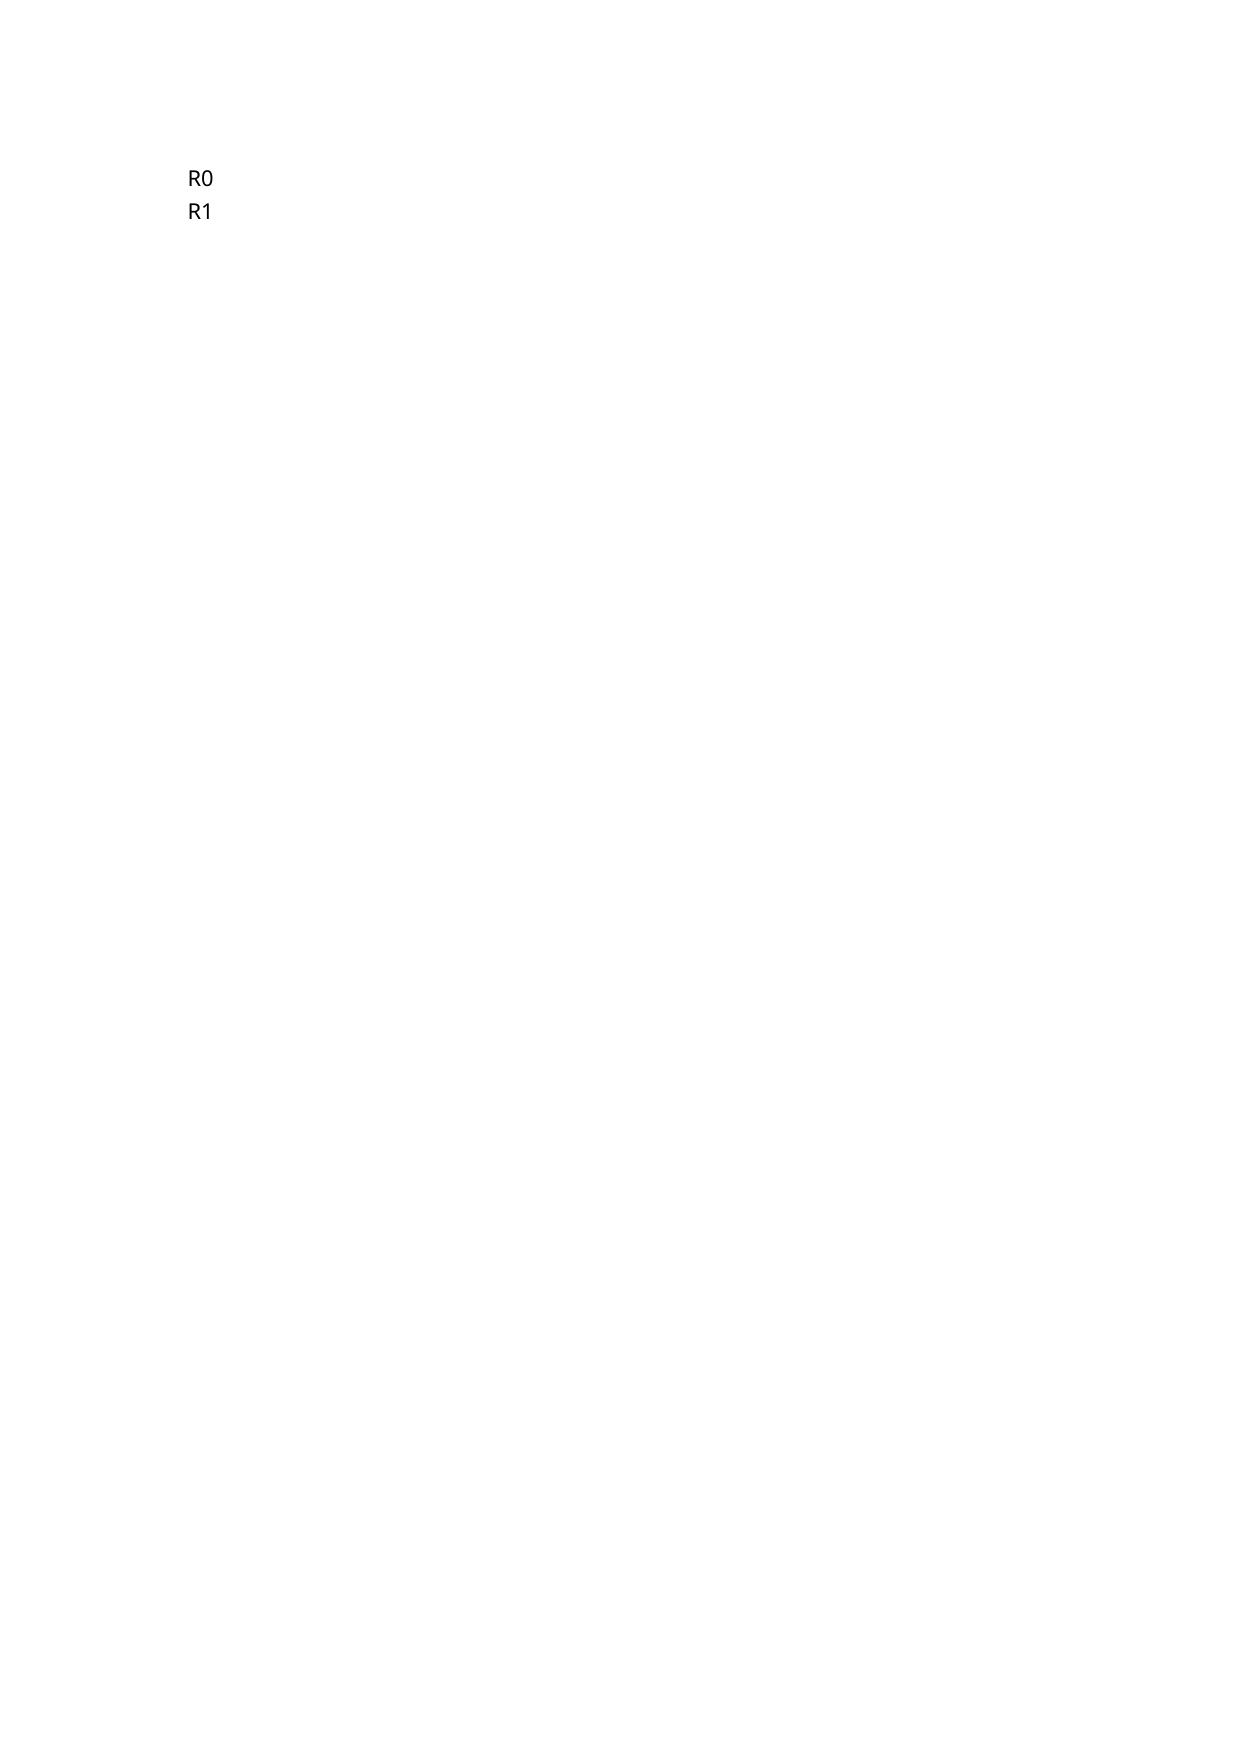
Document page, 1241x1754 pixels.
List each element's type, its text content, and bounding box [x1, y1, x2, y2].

text R1 [187, 194, 1053, 227]
text R0 [187, 162, 1053, 194]
